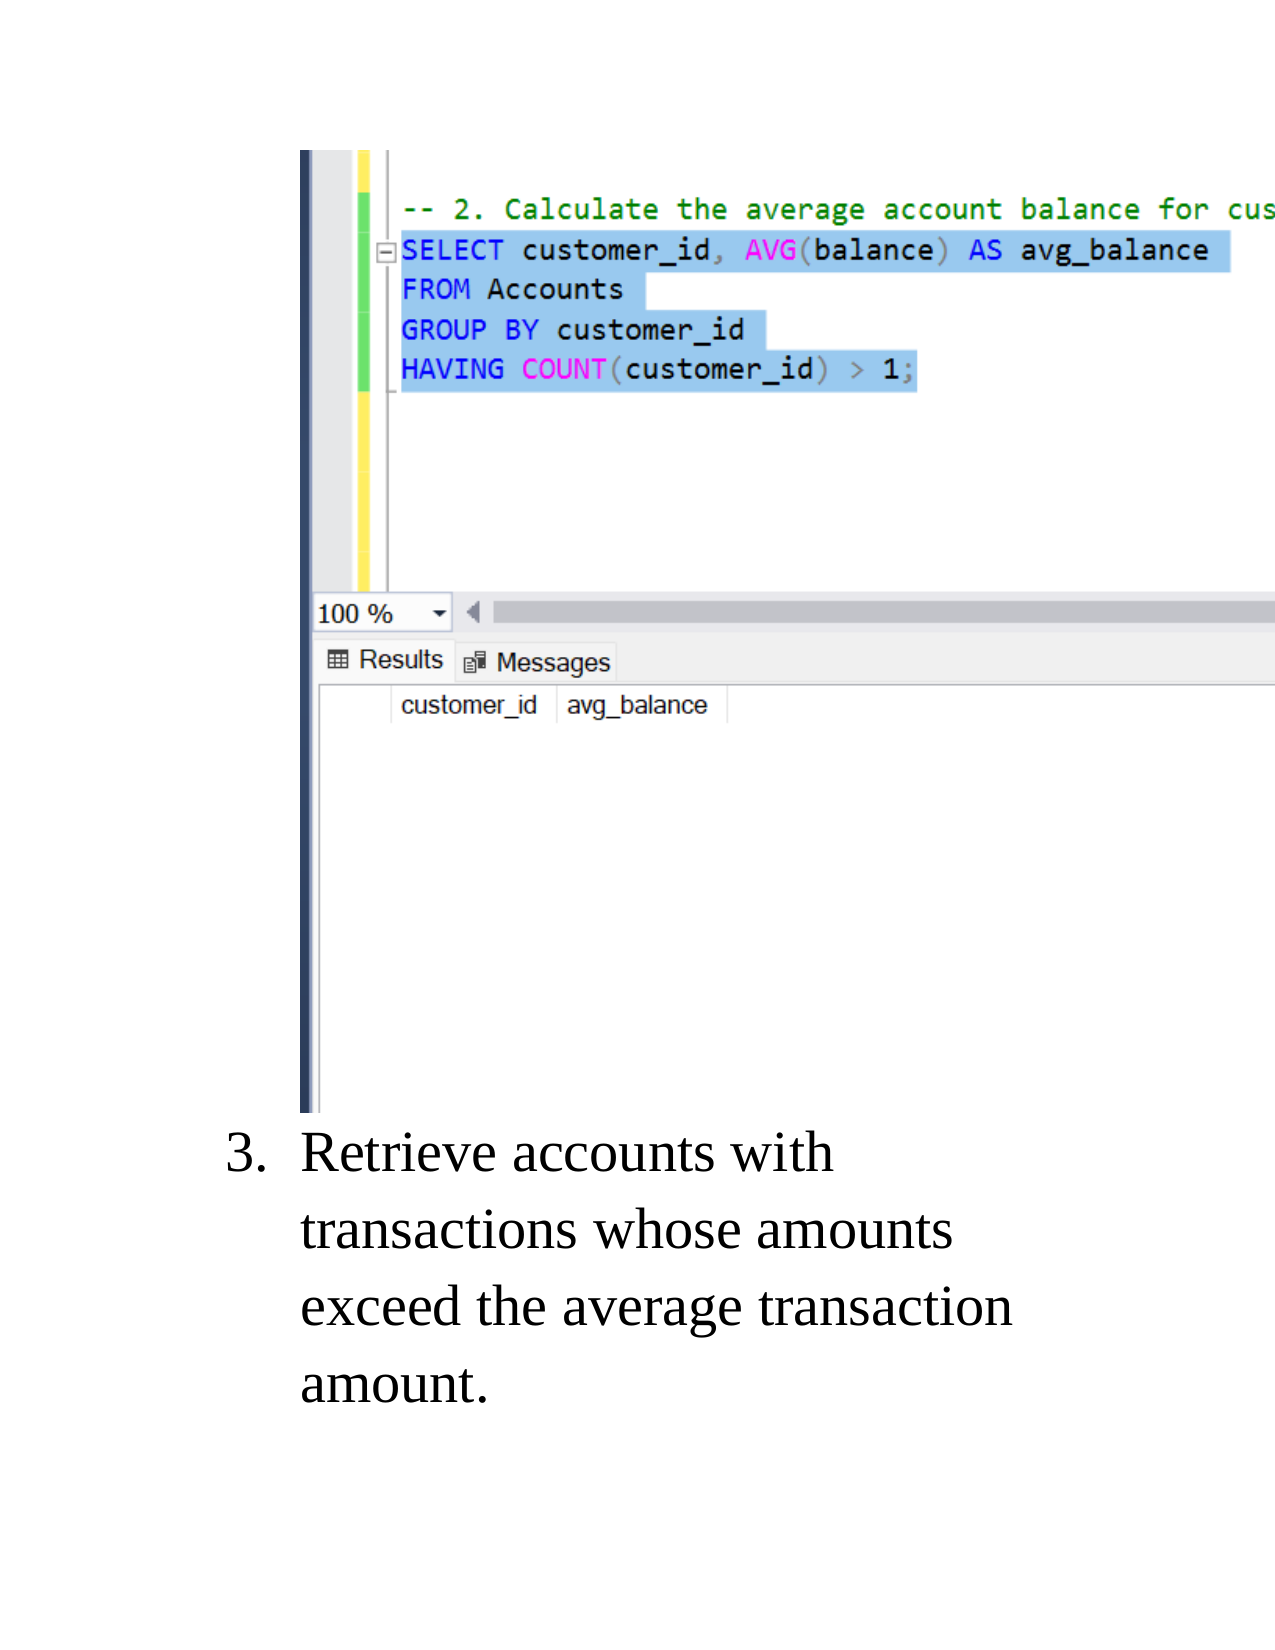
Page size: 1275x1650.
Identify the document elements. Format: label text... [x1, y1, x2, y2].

picture [300, 150, 1275, 1113]
list Retrieve accounts with transactions whose amounts exceed the average transaction amount. [225, 1117, 1125, 1415]
